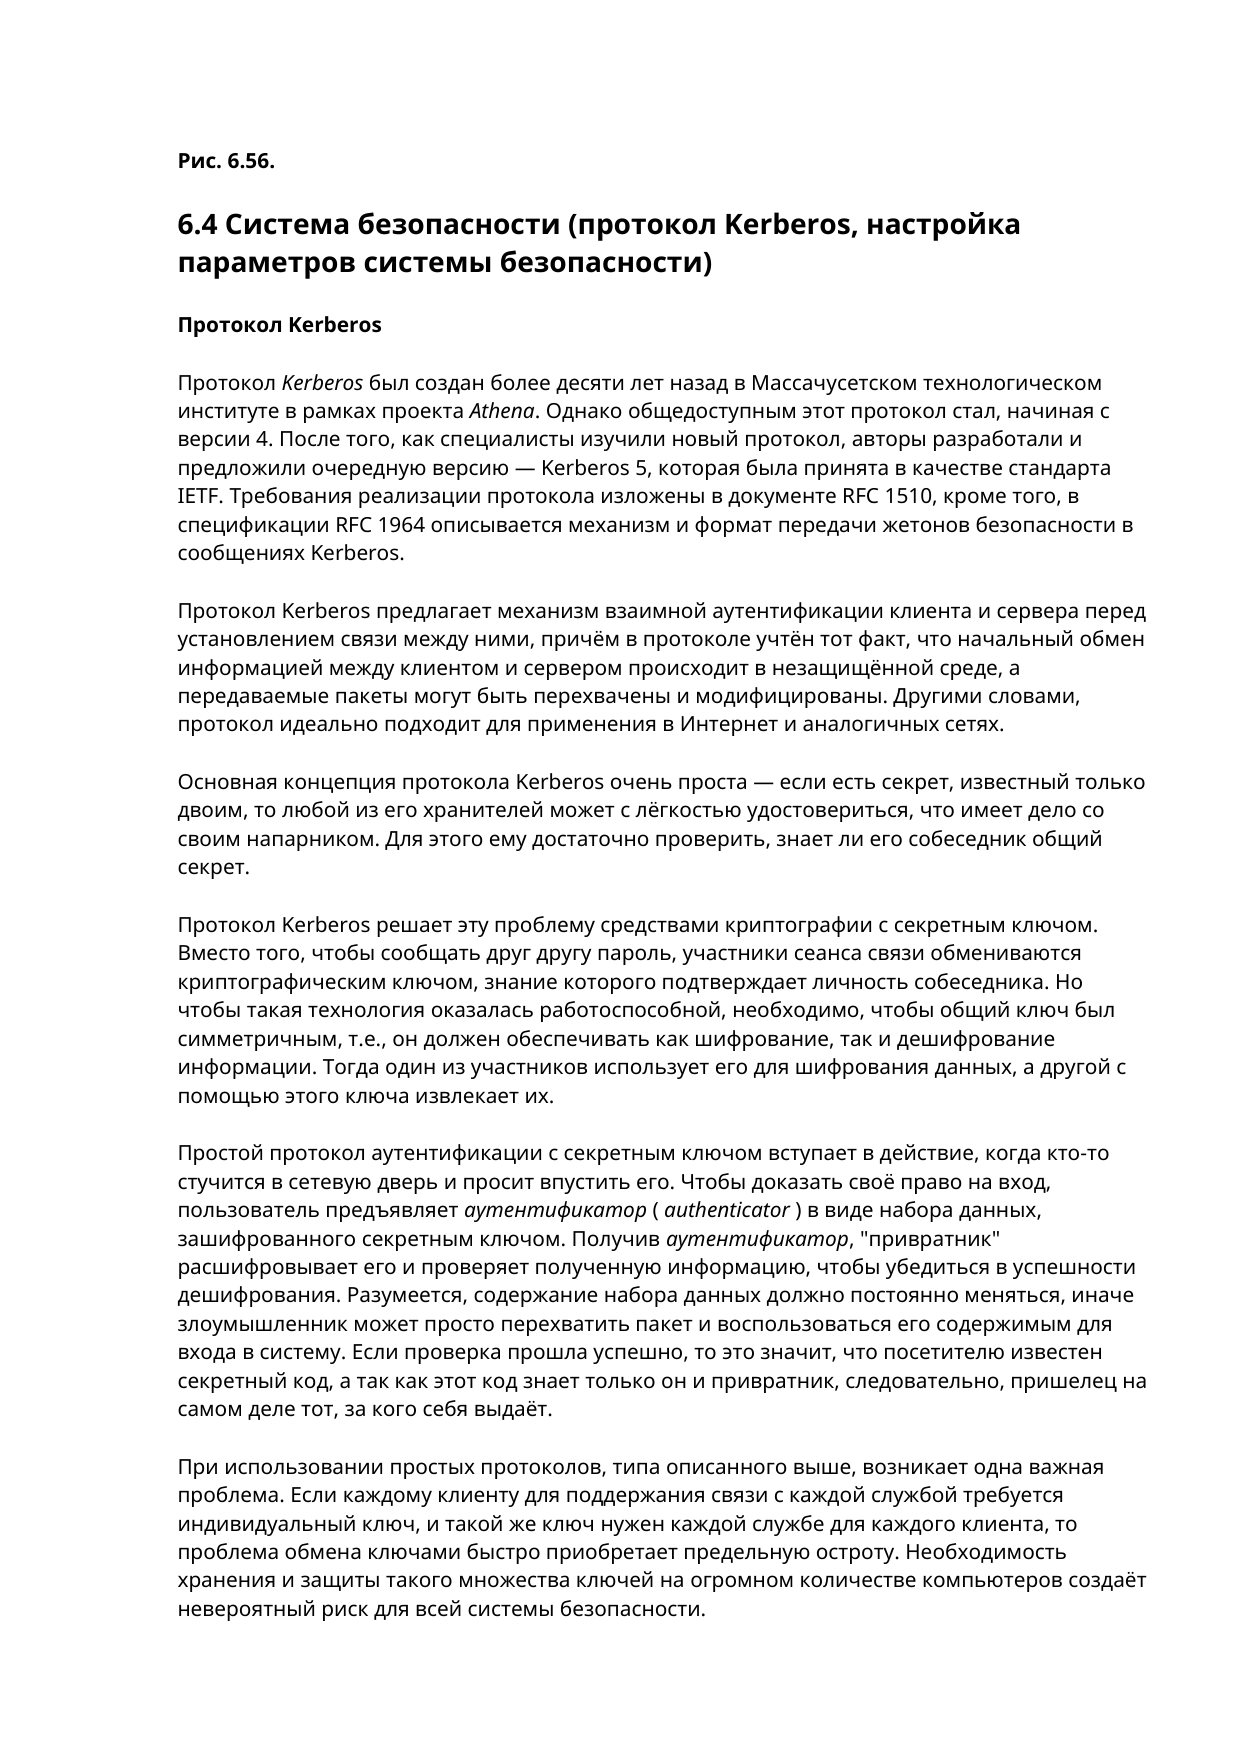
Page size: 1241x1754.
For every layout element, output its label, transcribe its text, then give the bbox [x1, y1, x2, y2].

text Протокол Kerberos решает эту проблему средствами криптографии с секретным ключом. Вместо того, чтобы сообщать друг другу пароль, участники сеанса связи обмениваются криптографическим ключом, знание которого подтверждает личность собеседника. Но чтобы такая технология оказалась работоспособной, необходимо, чтобы общий ключ был симметричным, т.е., он должен обеспечивать как шифрование, так и дешифрование информации. Тогда один из участников использует его для шифрования данных, а другой с помощью этого ключа извлекает их. [177, 910, 1152, 1109]
text Простой протокол аутентификации с секретным ключом вступает в действие, когда кто-то стучится в сетевую дверь и просит впустить его. Чтобы доказать своё право на вход, пользователь предъявляет аутентификатор ( authenticator ) в виде набора данных, зашифрованного секретным ключом. Получив аутентификатор, "привратник" расшифровывает его и проверяет полученную информацию, чтобы убедиться в успешности дешифрования. Разумеется, содержание набора данных должно постоянно меняться, иначе злоумышленник может просто перехватить пакет и воспользоваться его содержимым для входа в систему. Если проверка прошла успешно, то это значит, что посетителю известен секретный код, а так как этот код знает только он и привратник, следовательно, пришелец на самом деле тот, за кого себя выдаёт. [177, 1138, 1152, 1423]
text Основная концепция протокола Kerberos очень проста — если есть секрет, известный только двоим, то любой из его хранителей может с лёгкостью удостовериться, что имеет дело со своим напарником. Для этого ему достаточно проверить, знает ли его собеседник общий секрет. [177, 767, 1152, 881]
text При использовании простых протоколов, типа описанного выше, возникает одна важная проблема. Если каждому клиенту для поддержания связи с каждой службой требуется индивидуальный ключ, и такой же ключ нужен каждой службе для каждого клиента, то проблема обмена ключами быстро приобретает предельную остроту. Необходимость хранения и защиты такого множества ключей на огромном количестве компьютеров создаёт невероятный риск для всей системы безопасности. [177, 1452, 1152, 1622]
text Рис. 6.56. [177, 118, 1152, 175]
text Протокол Kerberos был создан более десяти лет назад в Массачусетском технологическом институте в рамках проекта Athena. Однако общедоступным этот протокол стал, начиная с версии 4. После того, как специалисты изучили новый протокол, авторы разработали и предложили очередную версию — Kerberos 5, которая была принята в качестве стандарта IETF. Требования реализации протокола изложены в документе RFC 1510, кроме того, в спецификации RFC 1964 описывается механизм и формат передачи жетонов безопасности в сообщениях Kerberos. [177, 368, 1152, 567]
text Протокол Kerberos предлагает механизм взаимной аутентификации клиента и сервера перед установлением связи между ними, причём в протоколе учтён тот факт, что начальный обмен информацией между клиентом и сервером происходит в незащищённой среде, а передаваемые пакеты могут быть перехвачены и модифицированы. Другими словами, протокол идеально подходит для применения в Интернет и аналогичных сетях. [177, 596, 1152, 738]
text 6.4 Система безопасности (протокол Kerberos, настройка параметров системы безопасности) [177, 204, 1152, 281]
text Протокол Kerberos [177, 310, 1152, 338]
